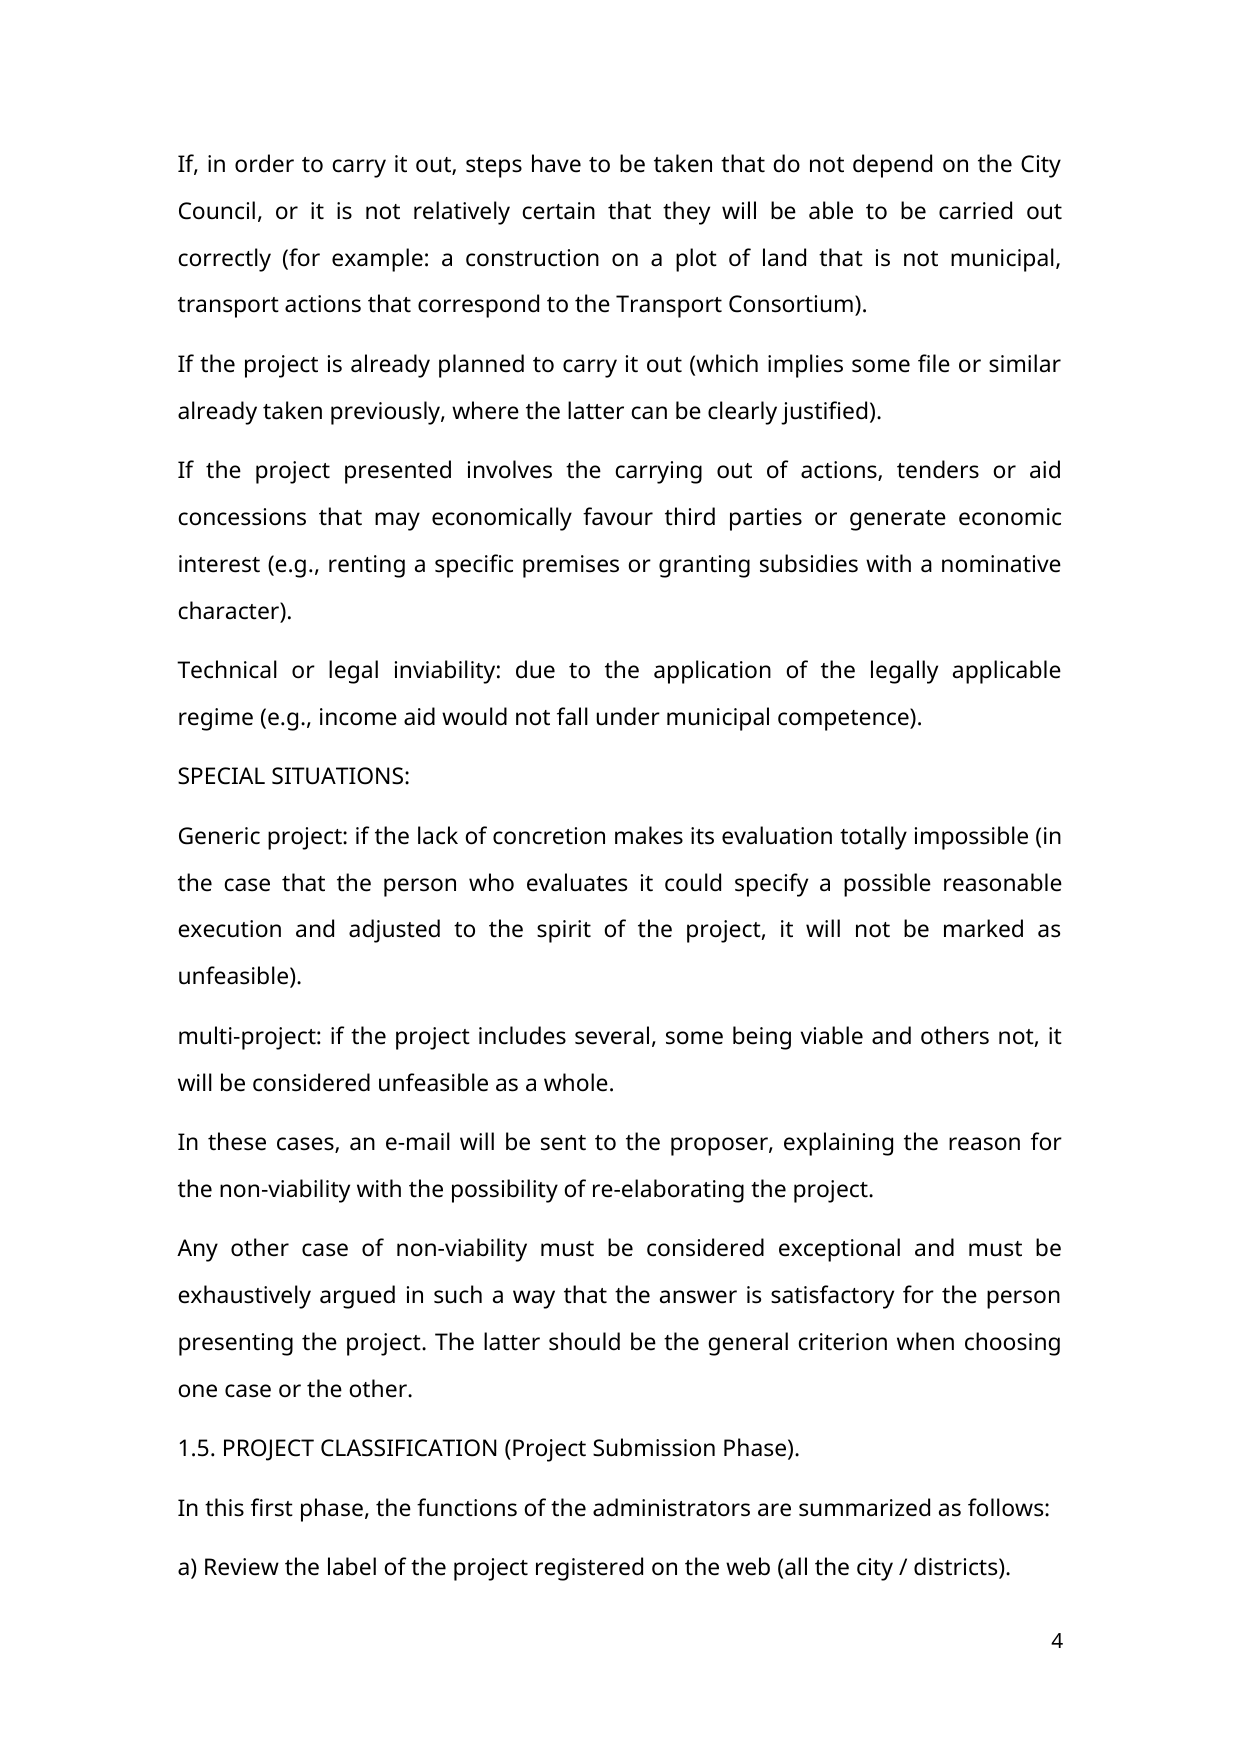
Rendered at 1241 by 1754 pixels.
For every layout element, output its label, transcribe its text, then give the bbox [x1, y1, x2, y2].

text Technical or legal inviability: due to the application of the legally applicable regime (e.g., income aid would not fall under municipal competence). [177, 773, 1063, 851]
text Generic project: if the lack of concretion makes its evaluation totally impossible (in the case that the person who evaluates it could specify a possible reasonable execution and adjusted to the spirit of the project, it will not be marked as unfeasible). [177, 938, 1063, 1110]
text SPECIAL SITUATIONS: [177, 879, 1063, 910]
text If the project presented involves the carrying out of actions, tenders or aid concessions that may economically favour third parties or generate economic interest (e.g., renting a specific premises or granting subsidies with a nominative character). [177, 573, 1063, 744]
text If it is not the competence of the Town Hall. [177, 148, 1063, 179]
text multi-project: if the project includes several, some being viable and others not, it will be considered unfeasible as a whole. [177, 1138, 1063, 1216]
text Any other case of non-viability must be considered exceptional and must be exhaustively argued in such a way that the answer is satisfactory for the person presenting the project. The latter should be the general criterion when choosing one case or the other. [177, 1351, 1063, 1523]
text In these cases, an e-mail will be sent to the proposer, explaining the reason for the non-viability with the possibility of re-elaborating the project. [177, 1244, 1063, 1323]
text 1.5. PROJECT CLASSIFICATION (Project Submission Phase). [177, 1551, 1063, 1582]
text If the project is already planned to carry it out (which implies some file or similar already taken previously, where the latter can be clearly justified). [177, 466, 1063, 544]
text If, in order to carry it out, steps have to be taken that do not depend on the City Council, or it is not relatively certain that they will be able to be carried out correctly (for example: a construction on a plot of land that is not municipal, transport actions that correspond to the Transport Consortium). [177, 266, 1063, 438]
text If its cost exceeds the amounts determined for the whole city and districts. [177, 207, 1063, 238]
